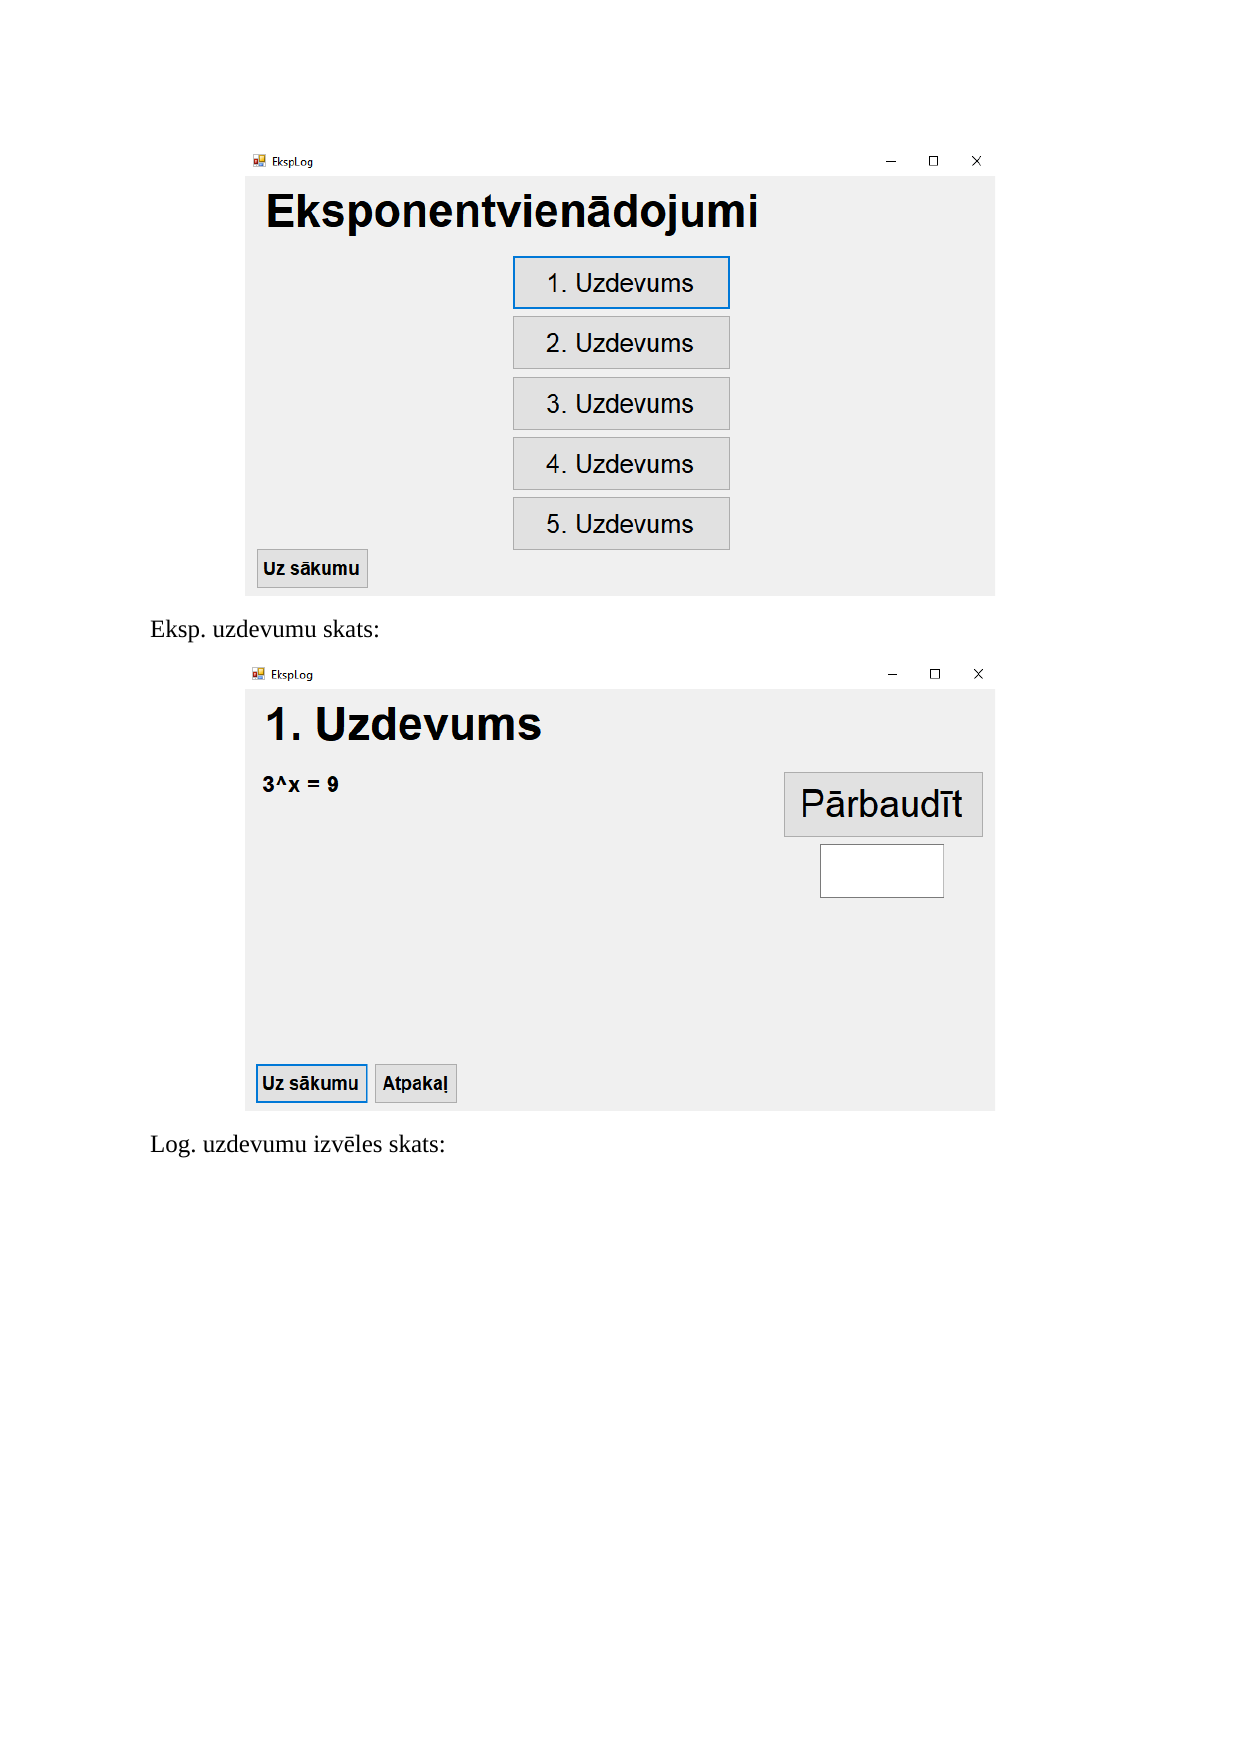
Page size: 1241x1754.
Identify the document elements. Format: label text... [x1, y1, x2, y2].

text Eksp. uzdevumu skats: [150, 614, 1090, 643]
text Log. uzdevumu izvēles skats: [150, 1129, 1090, 1158]
